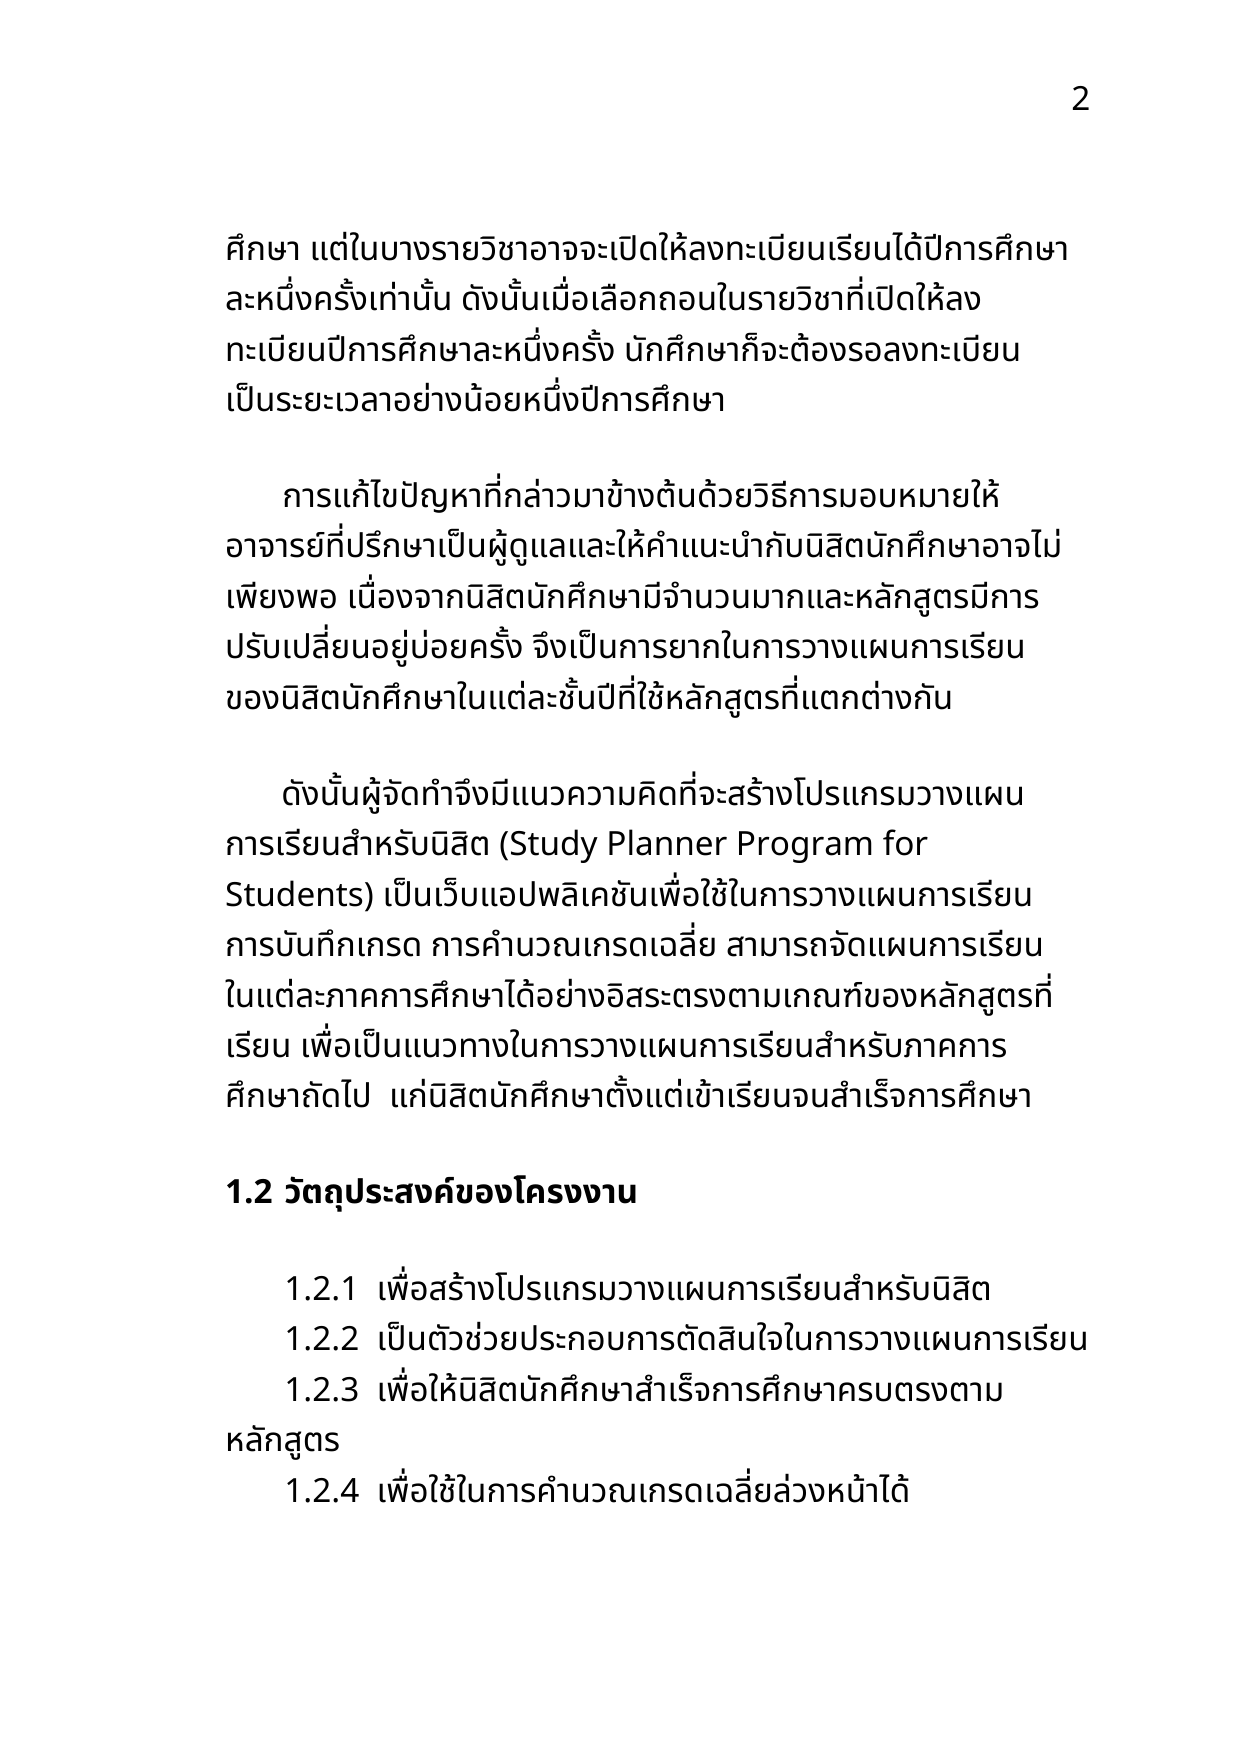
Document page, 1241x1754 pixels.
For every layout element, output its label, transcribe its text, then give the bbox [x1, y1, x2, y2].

text 1.2.4 เพื่อใช้ในการคำนวณเกรดเฉลี่ยล่วงหน้าได้ [225, 1467, 1090, 1517]
text 1.2 วัตถุประสงค์ของโครงงาน [225, 1168, 1090, 1219]
text 1.2.3 เพื่อให้นิสิตนักศึกษาสำเร็จการศึกษาครบตรงตามหลักสูตร [225, 1366, 1090, 1467]
list ดังนั้นผู้จัดทำจึงมีแนวความคิดที่จะสร้างโปรแกรมวางแผนการเรียนสำหรับนิสิต (Study Planner Program for Students) เป็นเว็บแอปพลิเคชันเพื่อใช้ในการวางแผนการเรียน การบันทึกเกรด การคำนวณเกรดเฉลี่ย สามารถจัดแผนการเรียนในแต่ละภาคการศึกษาได้อย่างอิสระตรงตามเกณฑ์ของหลักสูตรที่เรียน เพื่อเป็นแนวทางในการวางแผนการเรียนสำหรับภาคการศึกษาถัดไป แก่นิสิตนักศึกษาตั้งแต่เข้าเรียนจนสำเร็จการศึกษา [225, 769, 1071, 1123]
text 1.2.2 เป็นตัวช่วยประกอบการตัดสินใจในการวางแผนการเรียน [225, 1315, 1090, 1366]
text 1.2.1 เพื่อสร้างโปรแกรมวางแผนการเรียนสำหรับนิสิต [225, 1264, 1090, 1315]
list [225, 225, 1071, 427]
list การแก้ไขปัญหาที่กล่าวมาข้างต้นด้วยวิธีการมอบหมายให้อาจารย์ที่ปรึกษาเป็นผู้ดูแลและให้คําแนะนํากับนิสิตนักศึกษาอาจไม่เพียงพอ เนื่องจากนิสิตนักศึกษามีจํานวนมากและหลักสูตรมีการปรับเปลี่ยนอยู่บ่อยครั้ง จึงเป็นการยากในการวางแผนการเรียนของนิสิตนักศึกษาในแต่ละชั้นปีที่ใช้หลักสูตรที่แตกต่างกัน [225, 472, 1071, 724]
